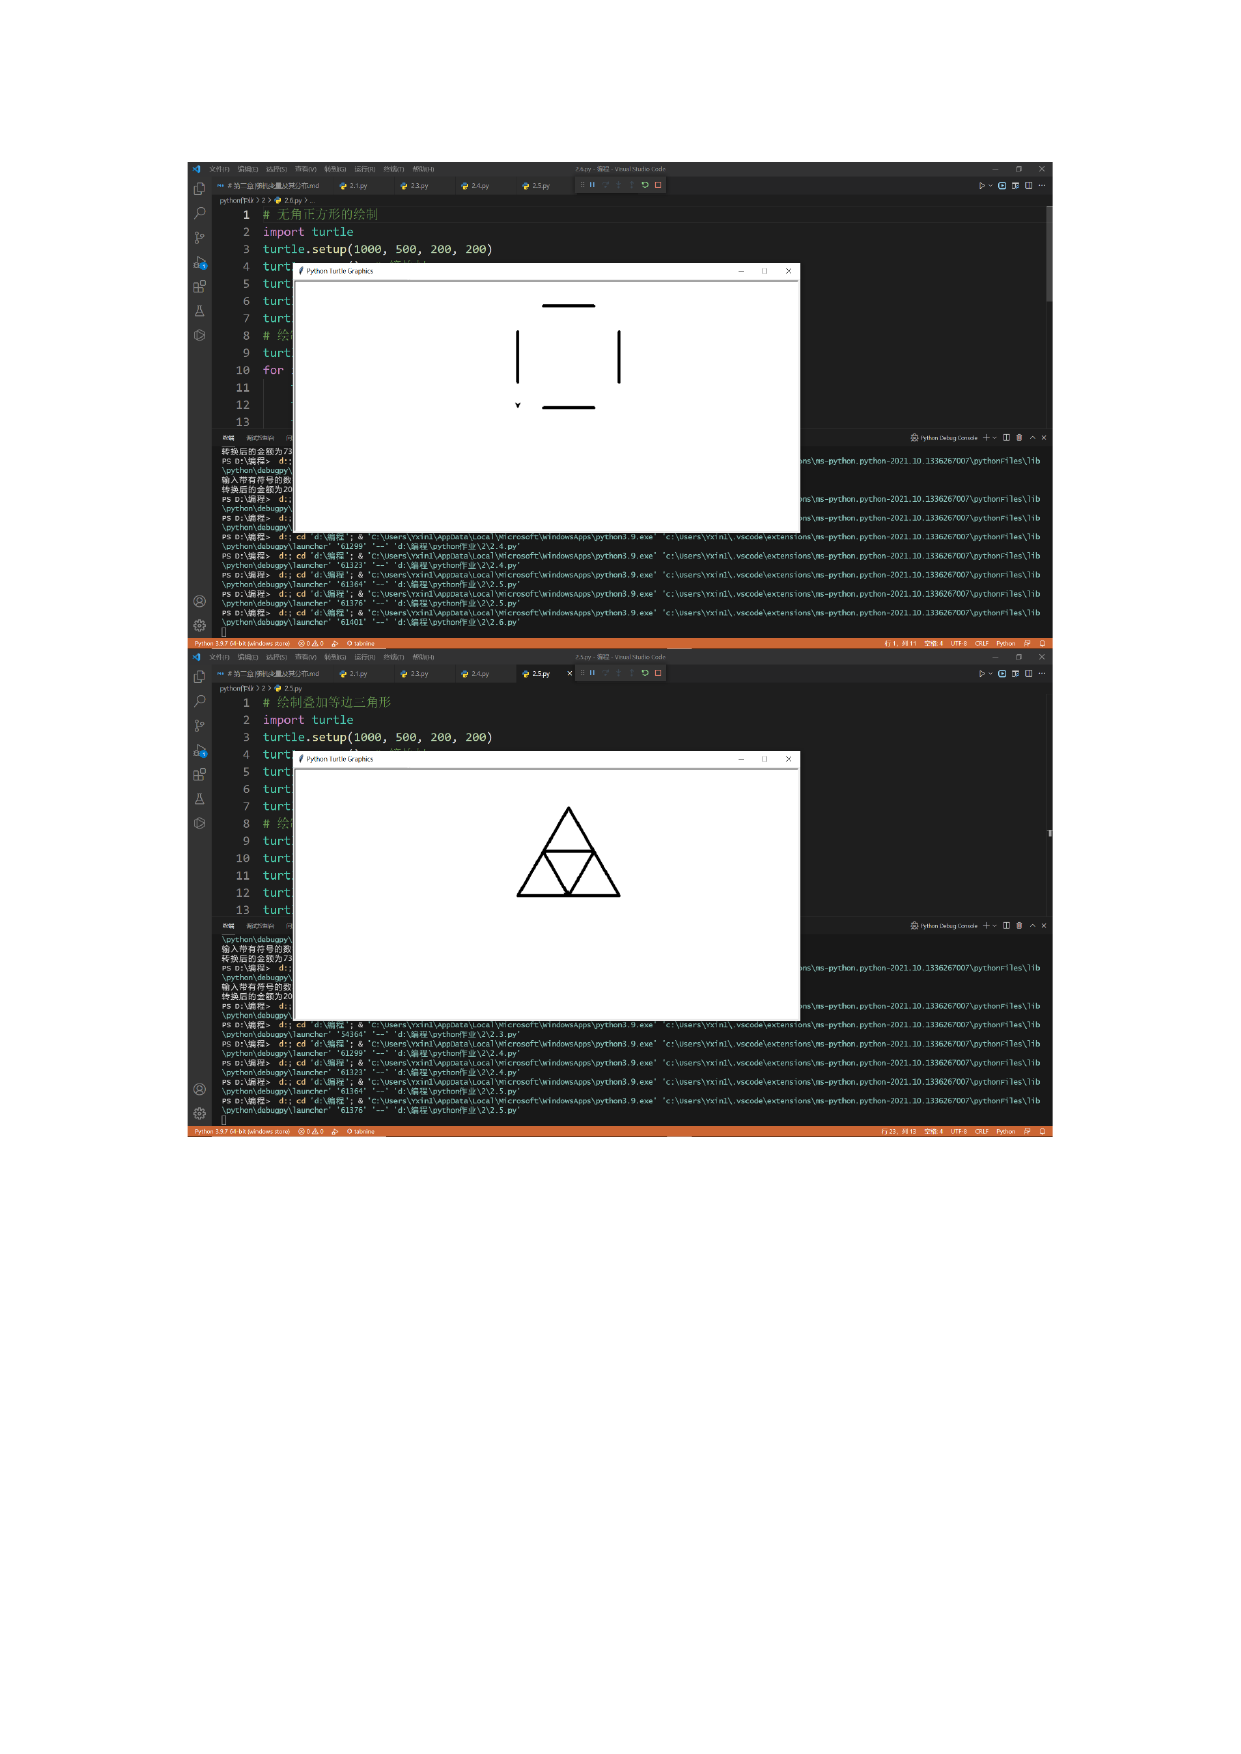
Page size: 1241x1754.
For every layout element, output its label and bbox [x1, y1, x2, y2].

picture [187, 162, 1053, 1137]
